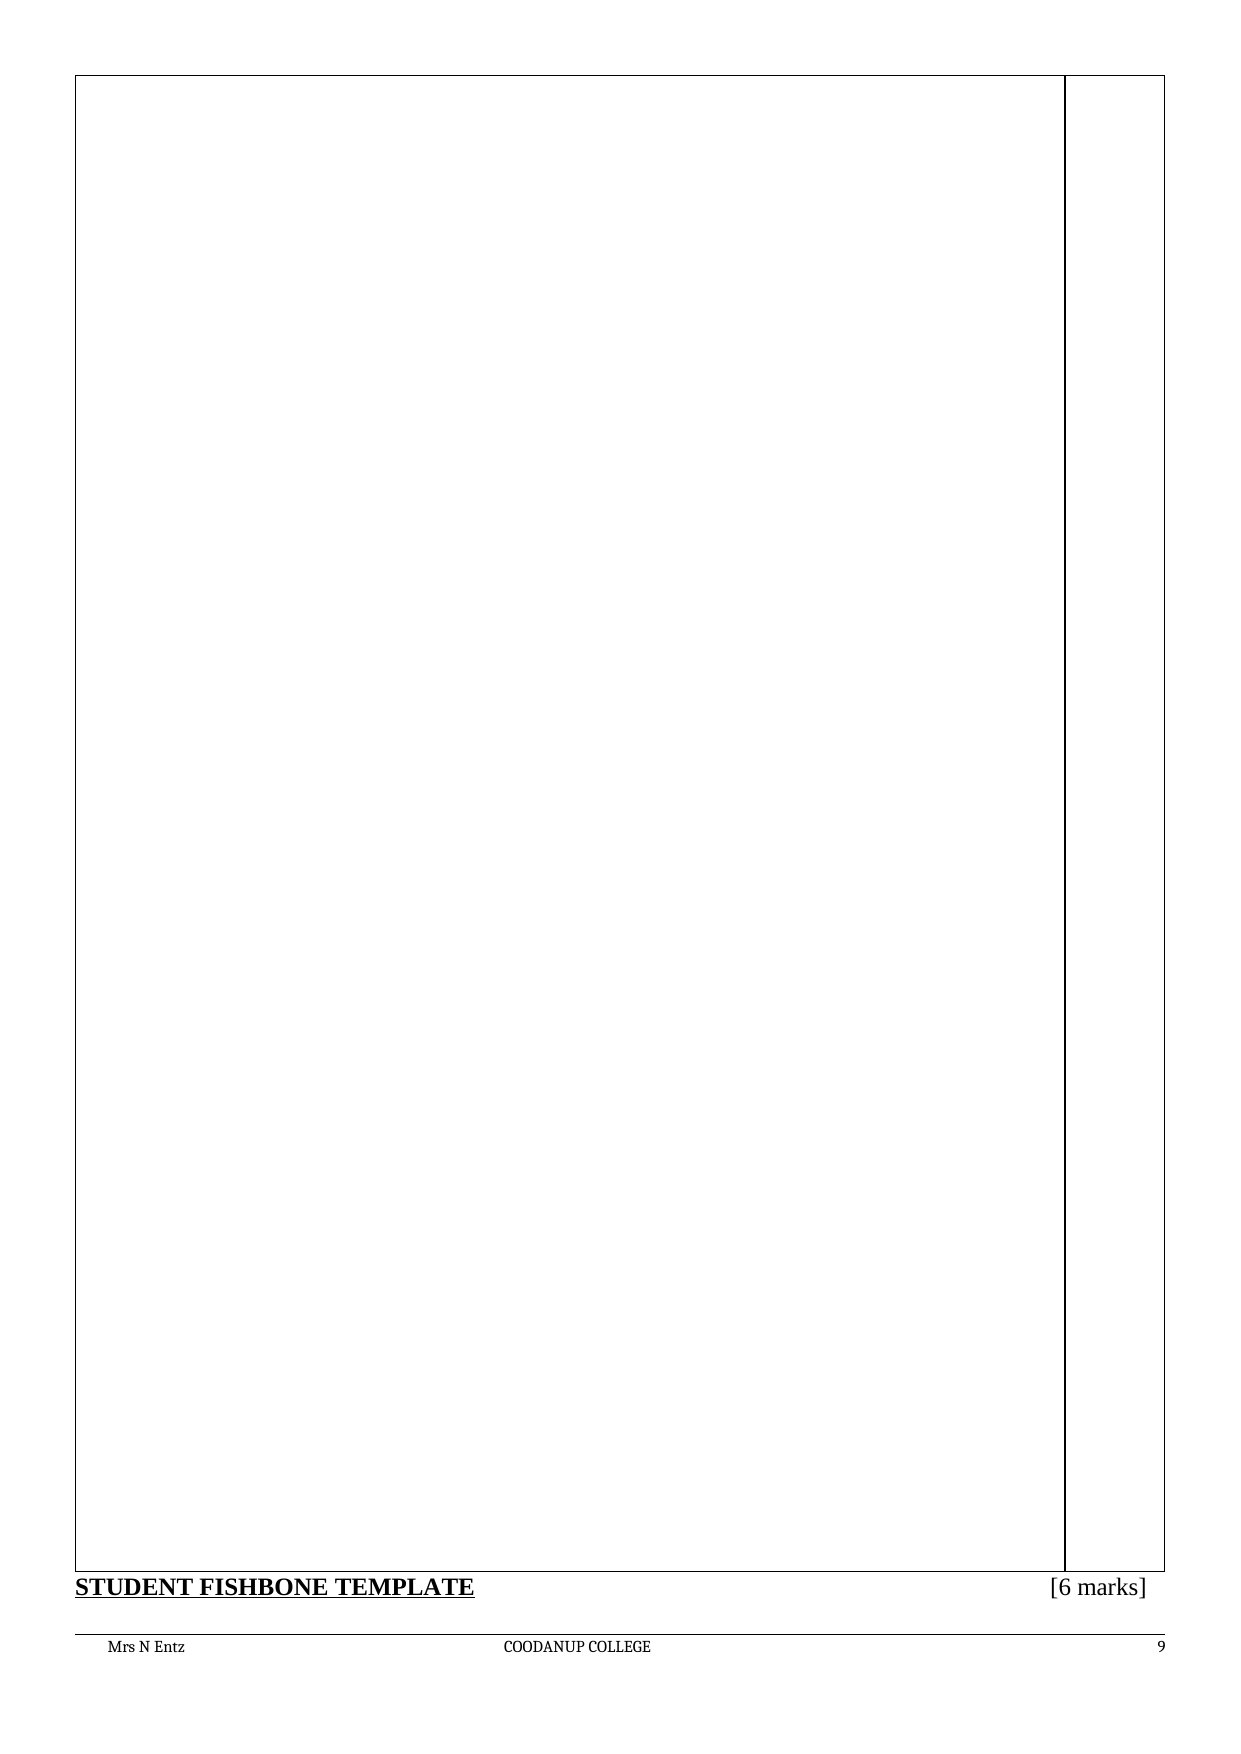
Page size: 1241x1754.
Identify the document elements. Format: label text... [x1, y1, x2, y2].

table_cell [76, 76, 1064, 1571]
table_cell [1066, 76, 1164, 1571]
text STUDENT FISHBONE TEMPLATE [6 marks] [75, 1572, 1165, 1601]
